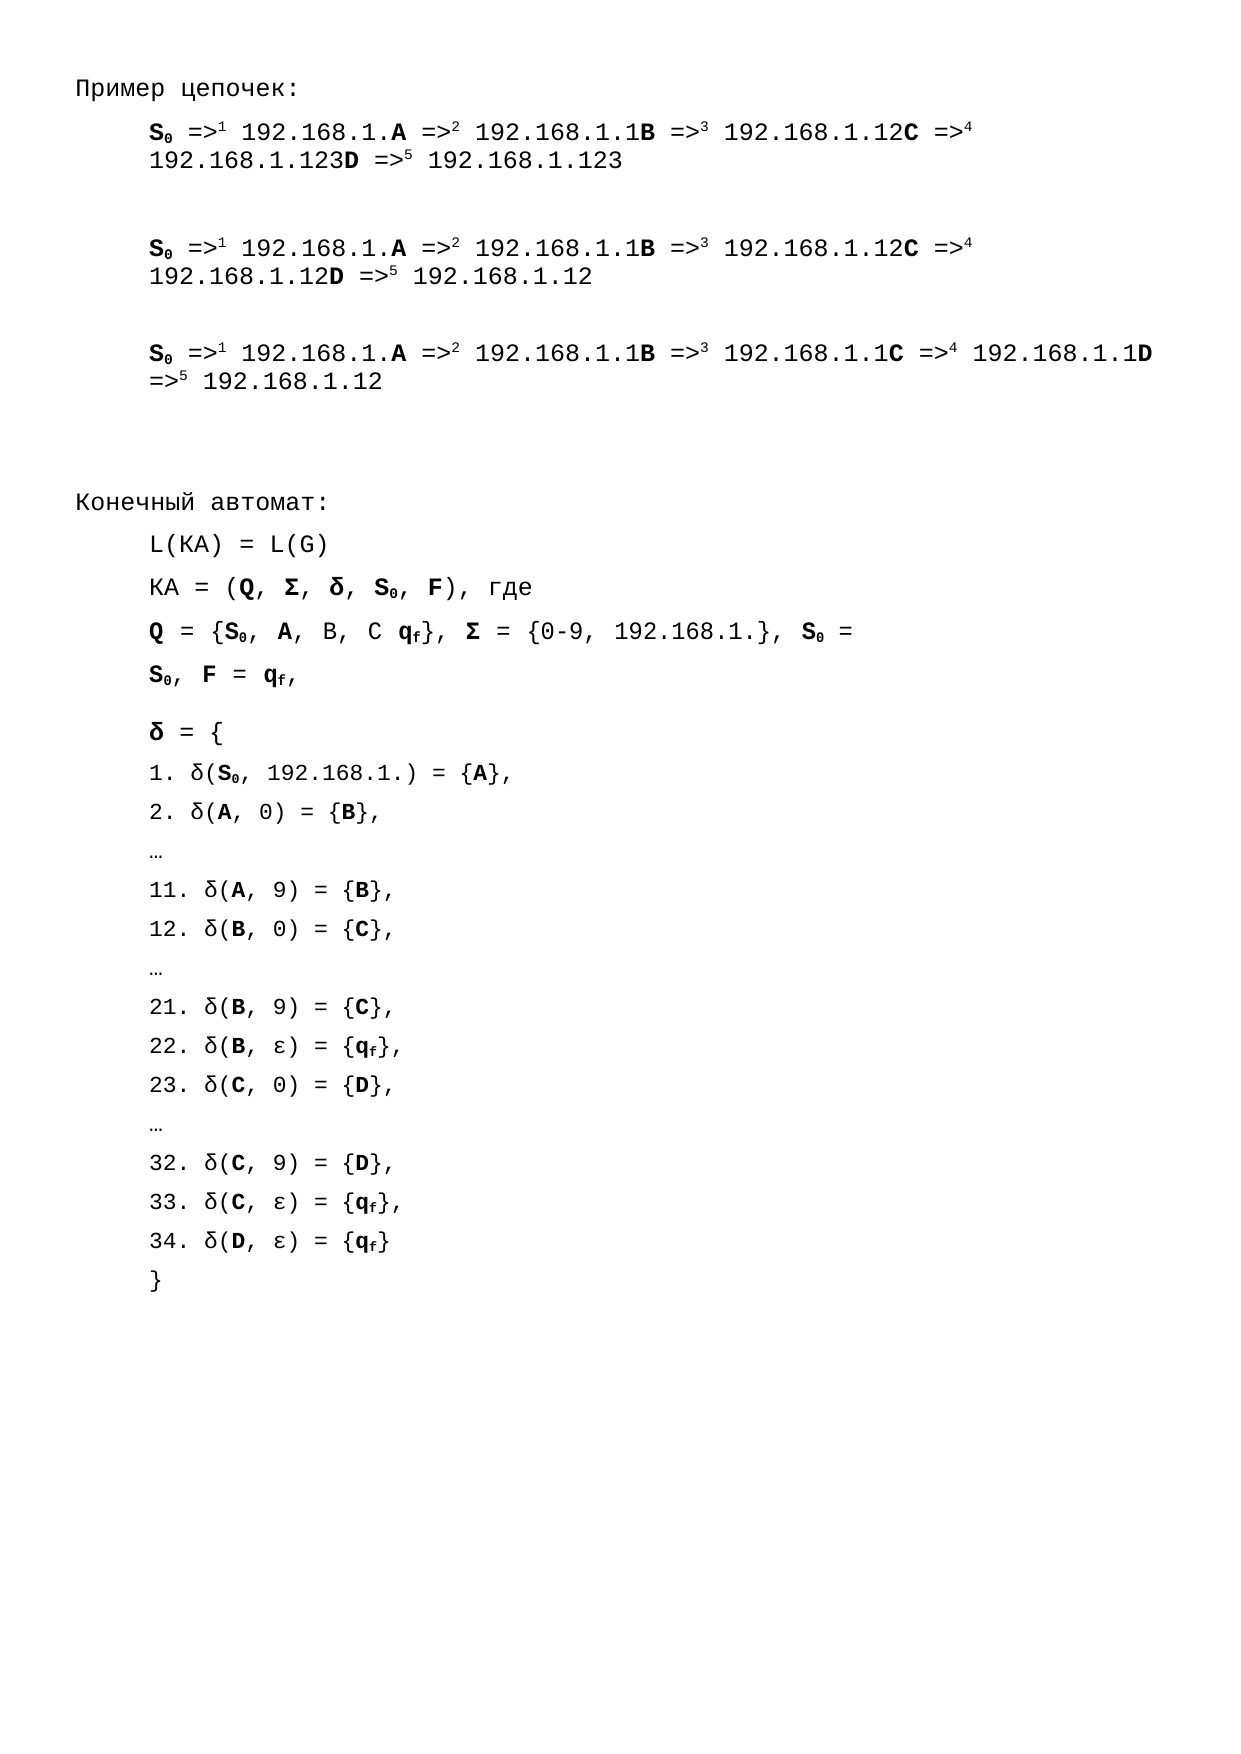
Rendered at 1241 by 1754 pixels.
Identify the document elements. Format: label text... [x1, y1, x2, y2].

text Пример цепочек: [75, 76, 1176, 104]
text S0 =>1 192.168.1.A =>2 192.168.1.1B =>3 192.168.1.1C =>4 192.168.1.1D =>5 192.168.1.12 [149, 340, 1176, 397]
text КА = (Q, Σ, δ, S0, F), где [149, 575, 1176, 603]
text S0 =>1 192.168.1.A =>2 192.168.1.1B =>3 192.168.1.12C =>4 192.168.1.12D =>5 192.168.1.12 [149, 235, 1176, 292]
text S0 =>1 192.168.1.A =>2 192.168.1.1B =>3 192.168.1.12C =>4 192.168.1.123D =>5 192.168.1.123 [149, 119, 1176, 176]
text Конечный автомат: L(КА) = L(G) [75, 489, 332, 560]
text Q = {S0, A, B, C qf}, Σ = {0-9, 192.168.1.}, S0 = S0, F = qf, [149, 619, 901, 690]
text δ = { 1. δ(S0, 192.168.1.) = {A}, 2. δ(A, 0) = {B}, … 11. δ(A, 9) = {B}, 12. δ(B, 0) = {C}, … 21. δ(B, 9) = {C}, 22. δ(B, ε) = {qf}, 23. δ(C, 0) = {D}, … 32. δ(C, 9) = {D}, 33. δ(C, ε) = {qf}, 34. δ(D, ε) = {qf} } [149, 719, 901, 1295]
